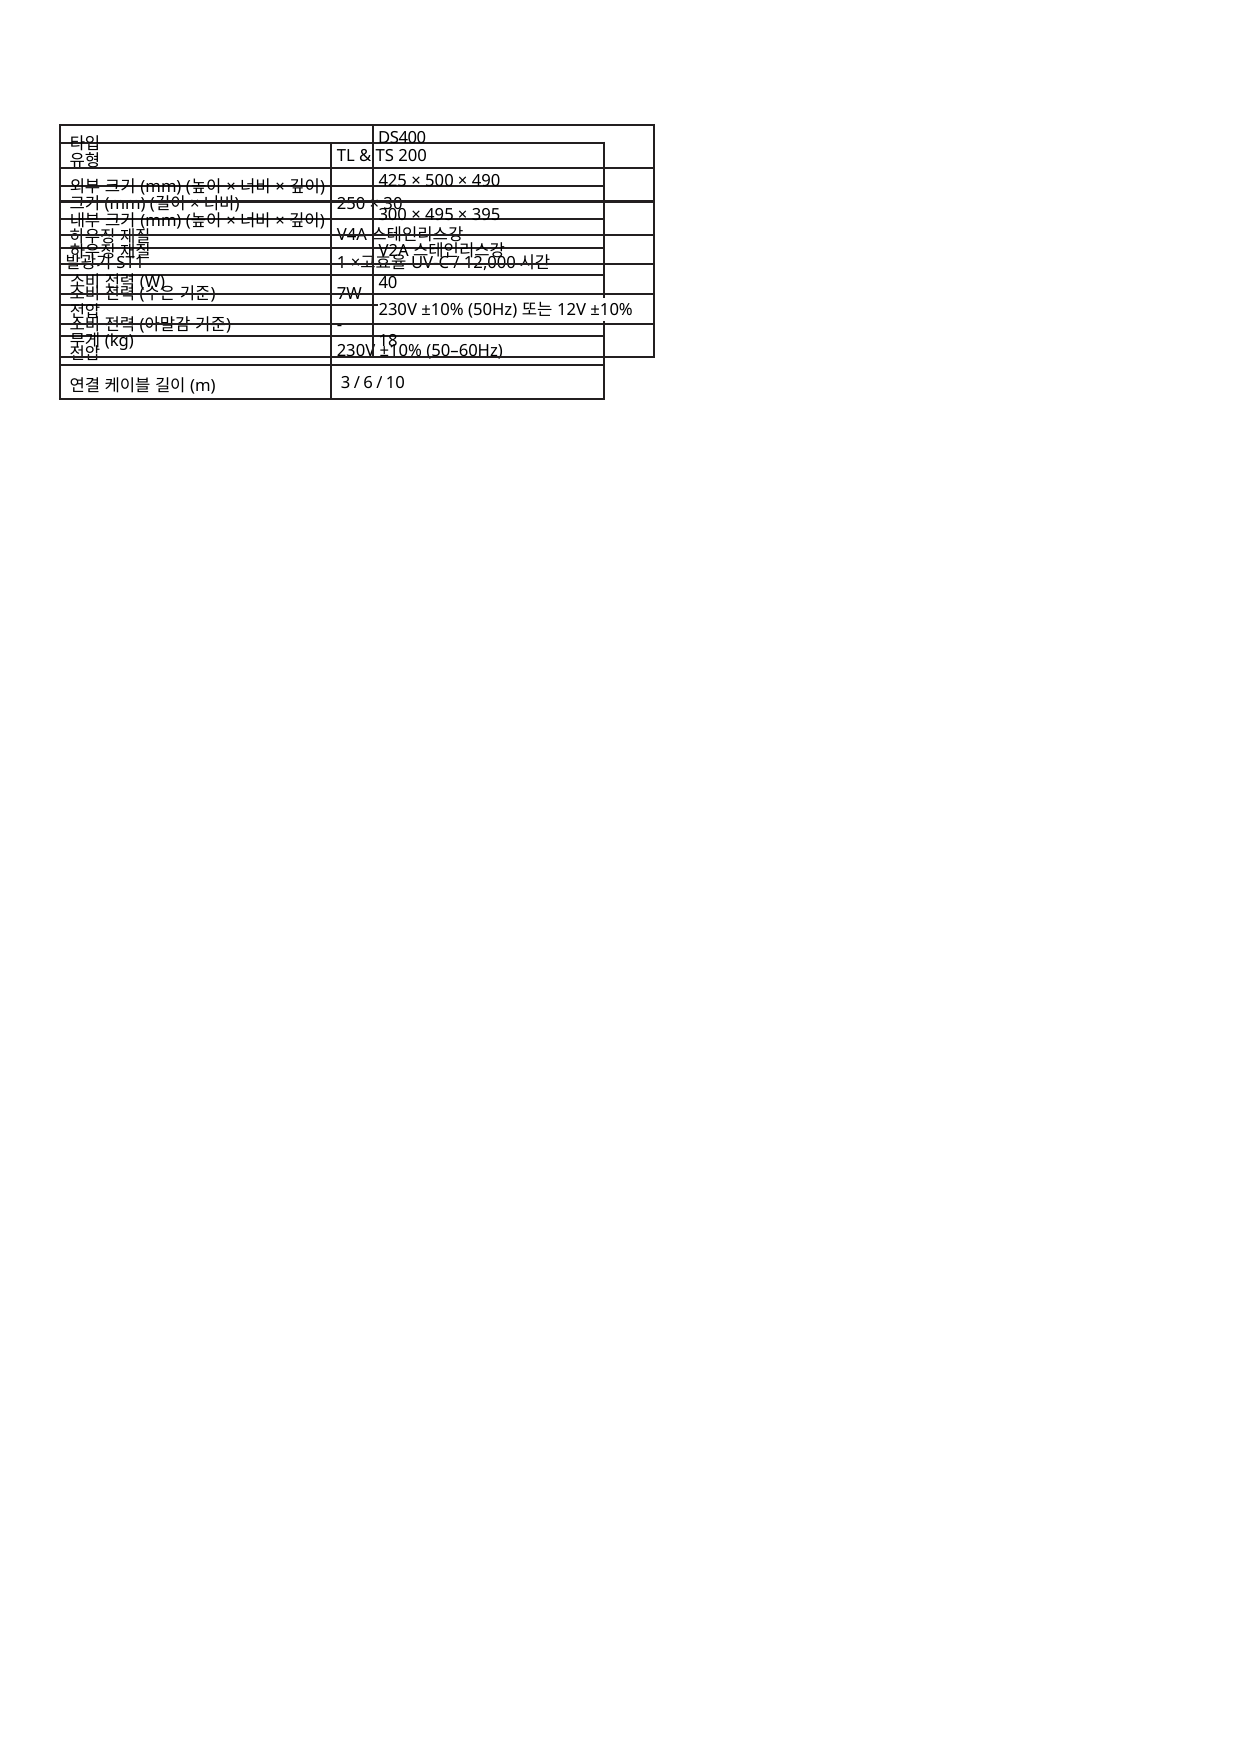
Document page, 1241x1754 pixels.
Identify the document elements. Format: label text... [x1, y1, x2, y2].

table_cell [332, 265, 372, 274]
table_cell 1 ×고효율 UV-C / 12,000시간 [442, 249, 603, 263]
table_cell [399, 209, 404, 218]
table_header 유형 [61, 169, 330, 185]
table_cell 250 × 30 [374, 187, 603, 200]
table_cell 7W [332, 276, 372, 293]
table_cell 250 × 30 [332, 187, 372, 200]
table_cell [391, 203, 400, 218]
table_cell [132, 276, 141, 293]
table_header 유형 [61, 144, 330, 167]
table_cell 전압 [61, 337, 330, 356]
table_cell 크기 (mm) (길이 × 너비) [61, 203, 330, 218]
table_cell V4A 스테인리스강 [374, 220, 603, 234]
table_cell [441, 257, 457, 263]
table_cell 발광기 ST1 [130, 249, 330, 263]
table_cell 발광기 ST1 [61, 249, 129, 263]
table_cell 250 × 30 [401, 203, 603, 218]
table_header TL & TS 200 [374, 169, 603, 185]
table_header TL & TS 200 [332, 144, 372, 167]
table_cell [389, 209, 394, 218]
table_cell 하우징 재질 [141, 220, 330, 234]
table_header TL & TS 200 [374, 144, 603, 167]
table_cell 연결 케이블 길이 (m) [61, 366, 330, 398]
table_cell 소비 전력 (수은 기준) [141, 276, 330, 293]
table_cell - [332, 306, 372, 323]
table_cell 크기 (mm) (길이 × 너비) [61, 187, 330, 200]
table_cell - [374, 306, 603, 323]
table_cell 230V ±10% (50–60Hz) [390, 337, 603, 356]
table_cell 소비 전력 (아말감 기준) [61, 306, 330, 323]
table_cell 250 × 30 [332, 203, 372, 218]
table_cell 3 / 6 / 10 [332, 366, 603, 398]
table_cell 하우징 재질 [61, 220, 143, 234]
table_cell 7W [374, 276, 603, 293]
